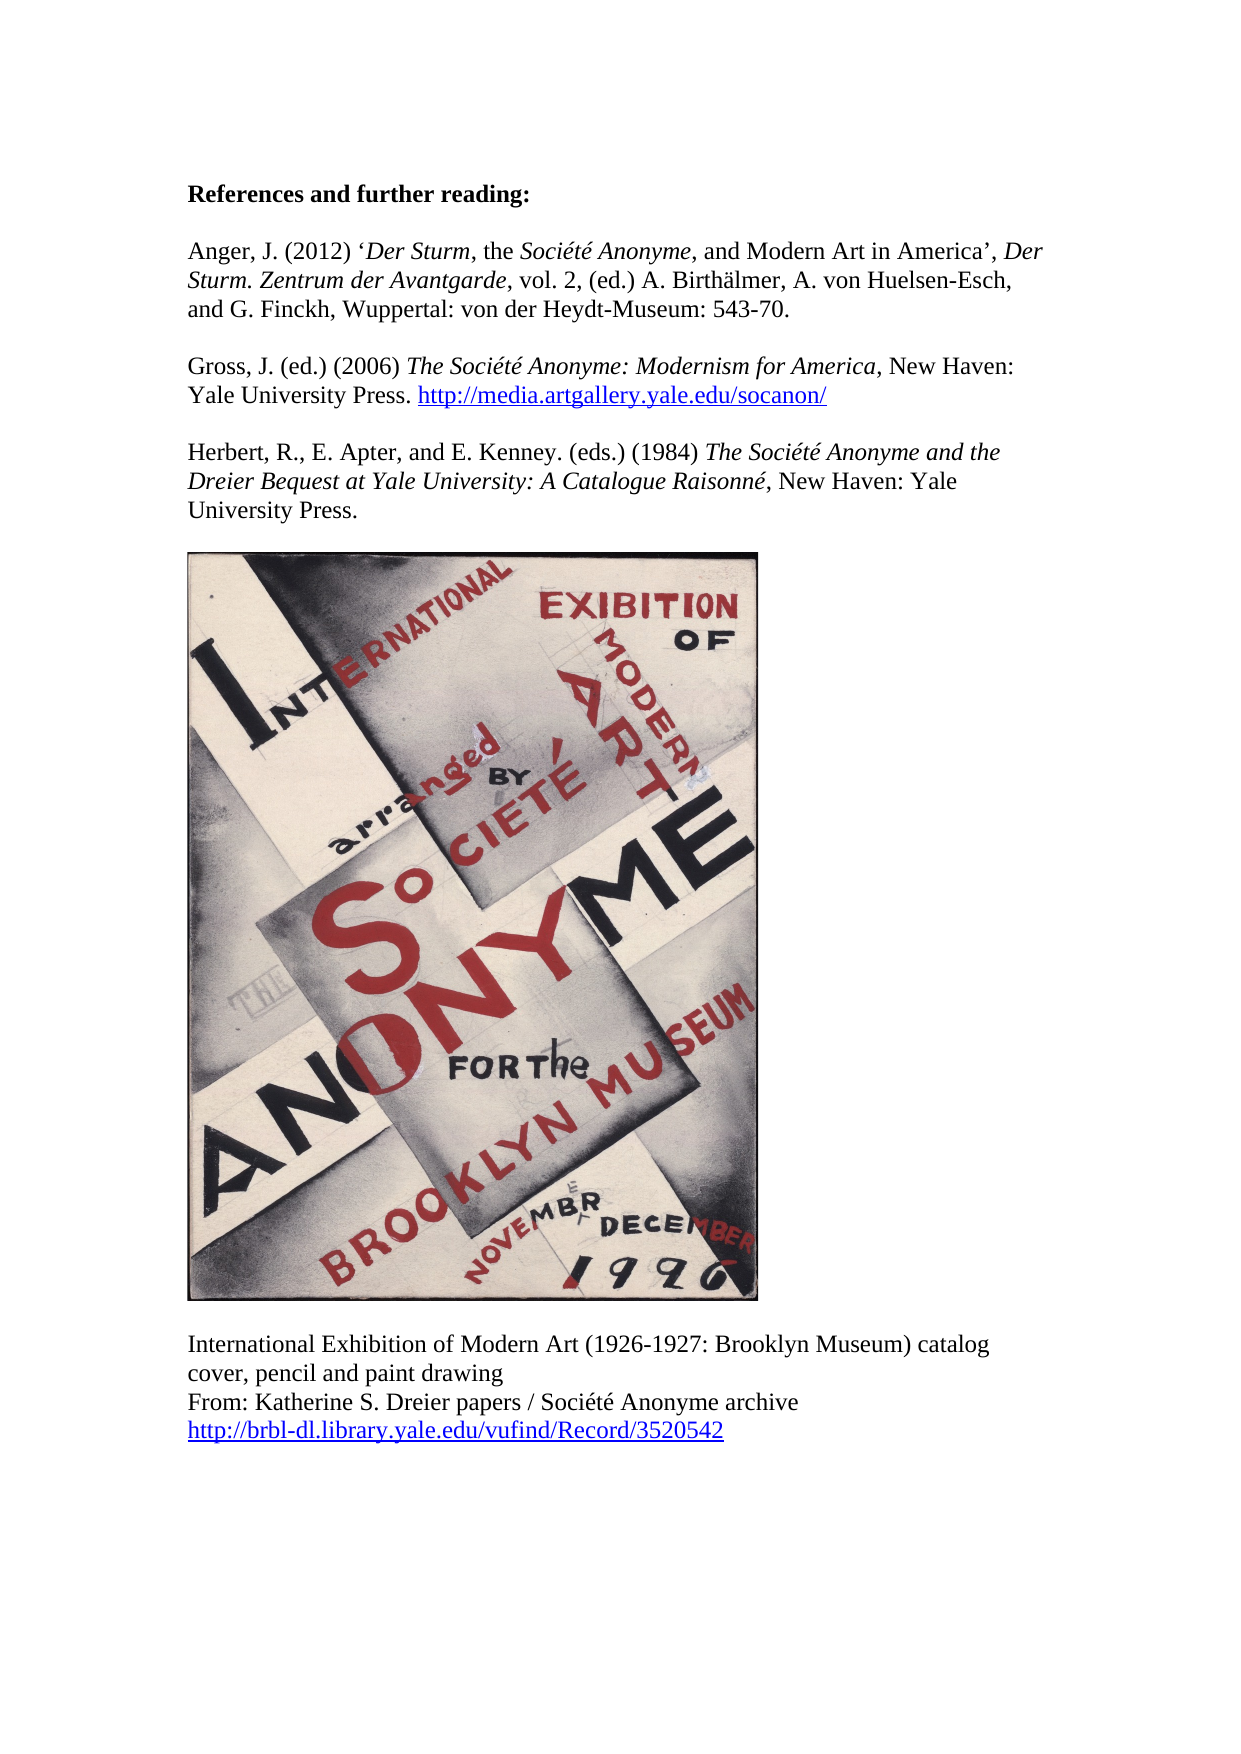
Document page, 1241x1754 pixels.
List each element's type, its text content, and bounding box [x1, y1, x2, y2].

text International Exhibition of Modern Art (1926-1927: Brooklyn Museum) catalog cover, pencil and paint drawing [187, 1329, 1053, 1387]
text References and further reading: [187, 179, 1053, 207]
text http://brbl-dl.library.yale.edu/vufind/Record/3520542 [187, 1415, 1053, 1444]
text Herbert, R., E. Apter, and E. Kenney. (eds.) (1984) The Société Anonyme and the Dreier Bequest at Yale University: A Catalogue Raisonné, New Haven: Yale University Press. [187, 437, 1053, 524]
text Gross, J. (ed.) (2006) The Société Anonyme: Modernism for America, New Haven: Yale University Press. http://media.artgallery.yale.edu/socanon/ [187, 351, 1053, 409]
picture [187, 552, 759, 1301]
text From: Katherine S. Dreier papers / Société Anonyme archive [187, 1387, 1053, 1415]
text Anger, J. (2012) ‘Der Sturm, the Société Anonyme, and Modern Art in America’, Der Sturm. Zentrum der Avantgarde, vol. 2, (ed.) A. Birthälmer, A. von Huelsen-Esch, and G. Finckh, Wuppertal: von der Heydt-Museum: 543-70. [187, 236, 1053, 322]
